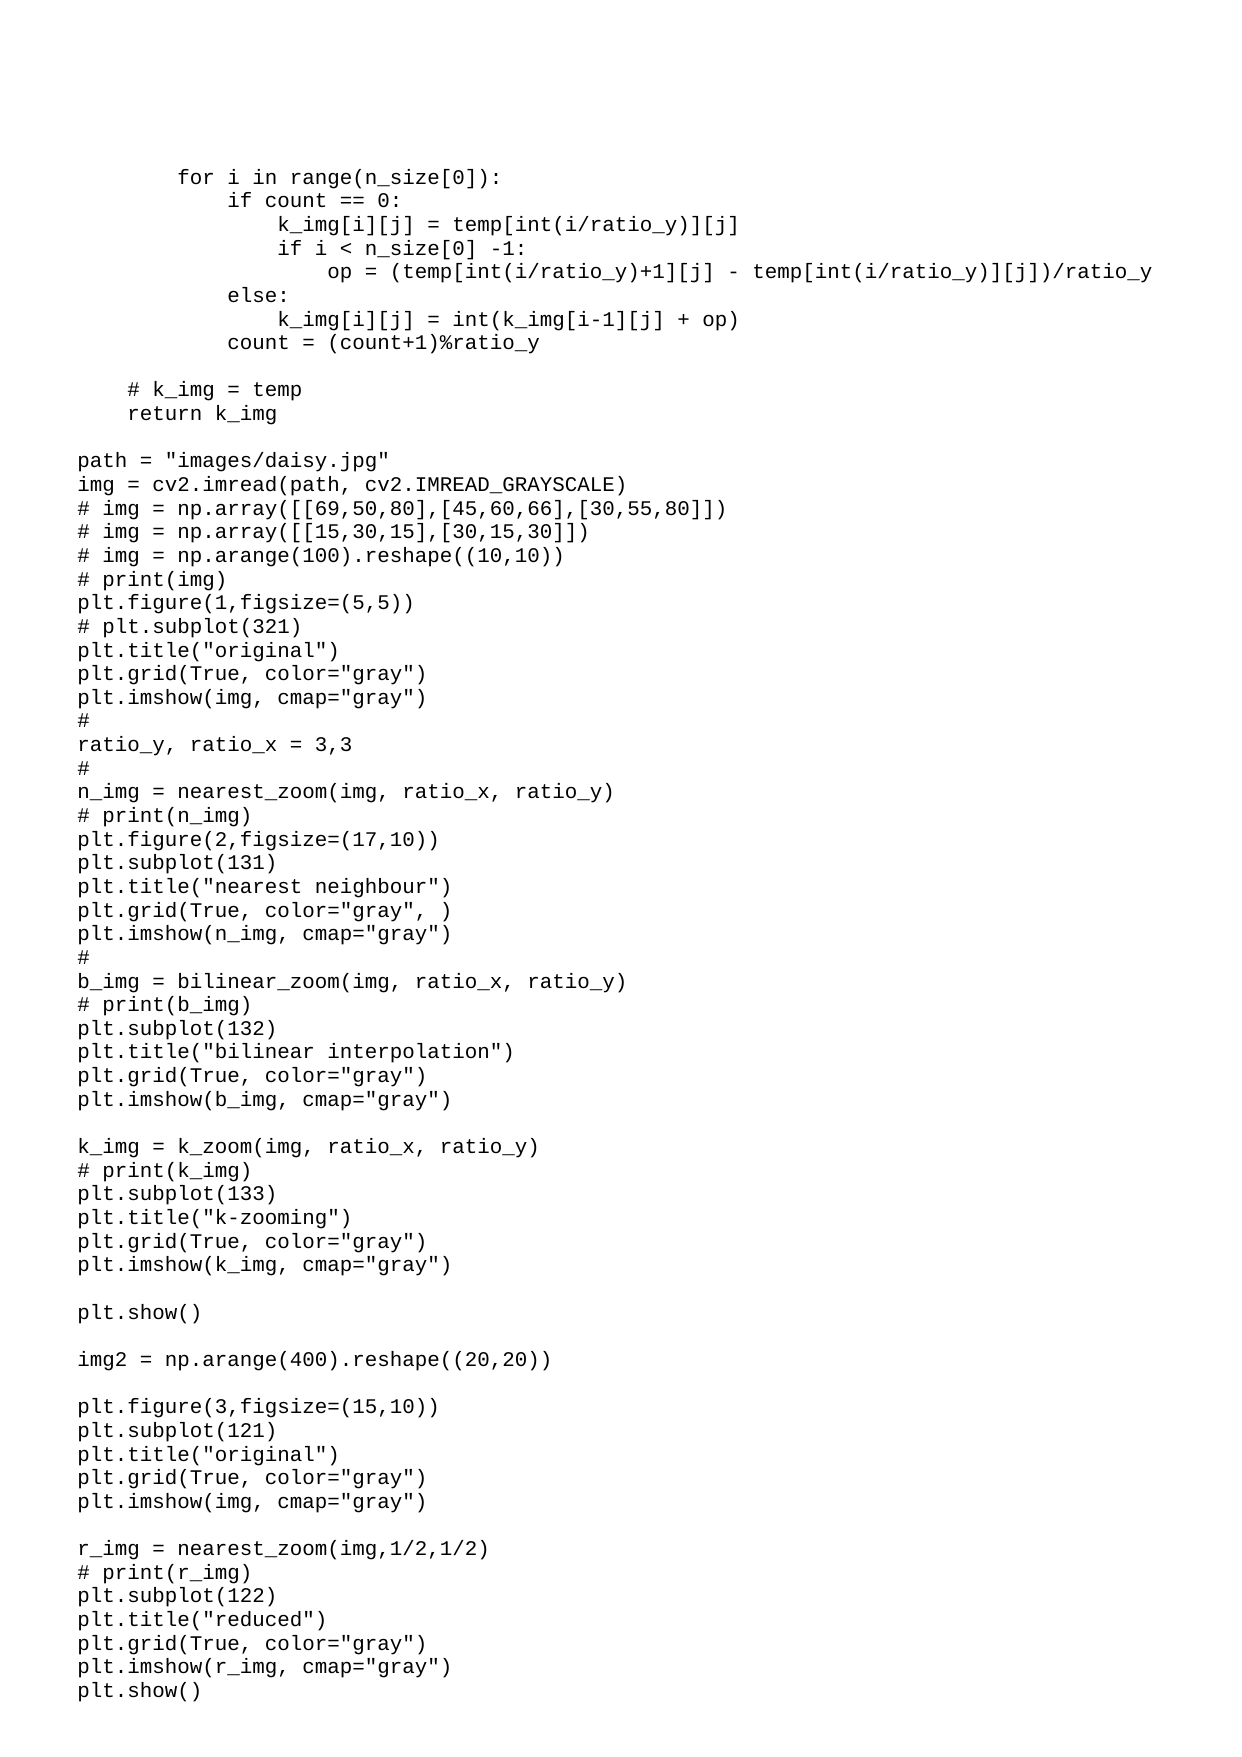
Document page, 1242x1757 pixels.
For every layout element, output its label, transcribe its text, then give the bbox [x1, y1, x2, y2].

text img = cv2.imread(path, cv2.IMREAD_GRAYSCALE) [77, 474, 1169, 498]
text # print(r_img) [77, 1562, 1169, 1585]
text plt.imshow(n_img, cmap="gray") [77, 923, 1169, 947]
text plt.title("original") [77, 639, 1169, 663]
text # img = np.array([[15,30,15],[30,15,30]]) [77, 521, 1169, 545]
text else: [77, 285, 1169, 308]
text if count == 0: [77, 190, 1169, 214]
text plt.title("original") [77, 1443, 1169, 1467]
text for i in range(n_size[0]): [77, 167, 1169, 190]
text plt.title("k-zooming") [77, 1207, 1169, 1231]
text # [77, 758, 1169, 781]
text ratio_y, ratio_x = 3,3 [77, 734, 1169, 758]
text # print(n_img) [77, 805, 1169, 829]
text plt.imshow(r_img, cmap="gray") [77, 1656, 1169, 1680]
text # img = np.arange(100).reshape((10,10)) [77, 545, 1169, 569]
text plt.title("reduced") [77, 1609, 1169, 1633]
text k_img = k_zoom(img, ratio_x, ratio_y) [77, 1136, 1169, 1160]
text b_img = bilinear_zoom(img, ratio_x, ratio_y) [77, 971, 1169, 994]
text # k_img = temp [77, 379, 1169, 403]
text plt.show() [77, 1302, 1169, 1325]
text plt.imshow(b_img, cmap="gray") [77, 1089, 1169, 1112]
text plt.figure(1,figsize=(5,5)) [77, 592, 1169, 616]
text # img = np.array([[69,50,80],[45,60,66],[30,55,80]]) [77, 498, 1169, 521]
text plt.subplot(131) [77, 852, 1169, 876]
text n_img = nearest_zoom(img, ratio_x, ratio_y) [77, 781, 1169, 805]
text plt.subplot(133) [77, 1183, 1169, 1207]
text img2 = np.arange(400).reshape((20,20)) [77, 1349, 1169, 1373]
text # print(b_img) [77, 994, 1169, 1018]
text # [77, 711, 1169, 734]
text plt.subplot(132) [77, 1018, 1169, 1042]
text r_img = nearest_zoom(img,1/2,1/2) [77, 1538, 1169, 1562]
text plt.subplot(121) [77, 1420, 1169, 1443]
text plt.imshow(img, cmap="gray") [77, 687, 1169, 711]
text # print(img) [77, 569, 1169, 592]
text k_img[i][j] = int(k_img[i-1][j] + op) [77, 308, 1169, 332]
text if i < n_size[0] -1: [77, 238, 1169, 261]
text k_img[i][j] = temp[int(i/ratio_y)][j] [77, 214, 1169, 238]
text return k_img [77, 403, 1169, 427]
text plt.title("bilinear interpolation") [77, 1042, 1169, 1065]
text op = (temp[int(i/ratio_y)+1][j] - temp[int(i/ratio_y)][j])/ratio_y [77, 261, 1169, 285]
text plt.grid(True, color="gray") [77, 1065, 1169, 1089]
text plt.grid(True, color="gray") [77, 663, 1169, 687]
text plt.grid(True, color="gray") [77, 1467, 1169, 1491]
text plt.title("nearest neighbour") [77, 876, 1169, 900]
text plt.show() [77, 1680, 1169, 1704]
text plt.grid(True, color="gray") [77, 1231, 1169, 1254]
text # plt.subplot(321) [77, 616, 1169, 639]
text plt.subplot(122) [77, 1585, 1169, 1609]
text # print(k_img) [77, 1160, 1169, 1183]
text plt.grid(True, color="gray") [77, 1633, 1169, 1656]
text plt.figure(2,figsize=(17,10)) [77, 829, 1169, 852]
text # [77, 947, 1169, 971]
text path = "images/daisy.jpg" [77, 450, 1169, 474]
text plt.imshow(img, cmap="gray") [77, 1491, 1169, 1514]
text plt.imshow(k_img, cmap="gray") [77, 1254, 1169, 1278]
text count = (count+1)%ratio_y [77, 332, 1169, 356]
text plt.grid(True, color="gray", ) [77, 900, 1169, 923]
text plt.figure(3,figsize=(15,10)) [77, 1396, 1169, 1420]
